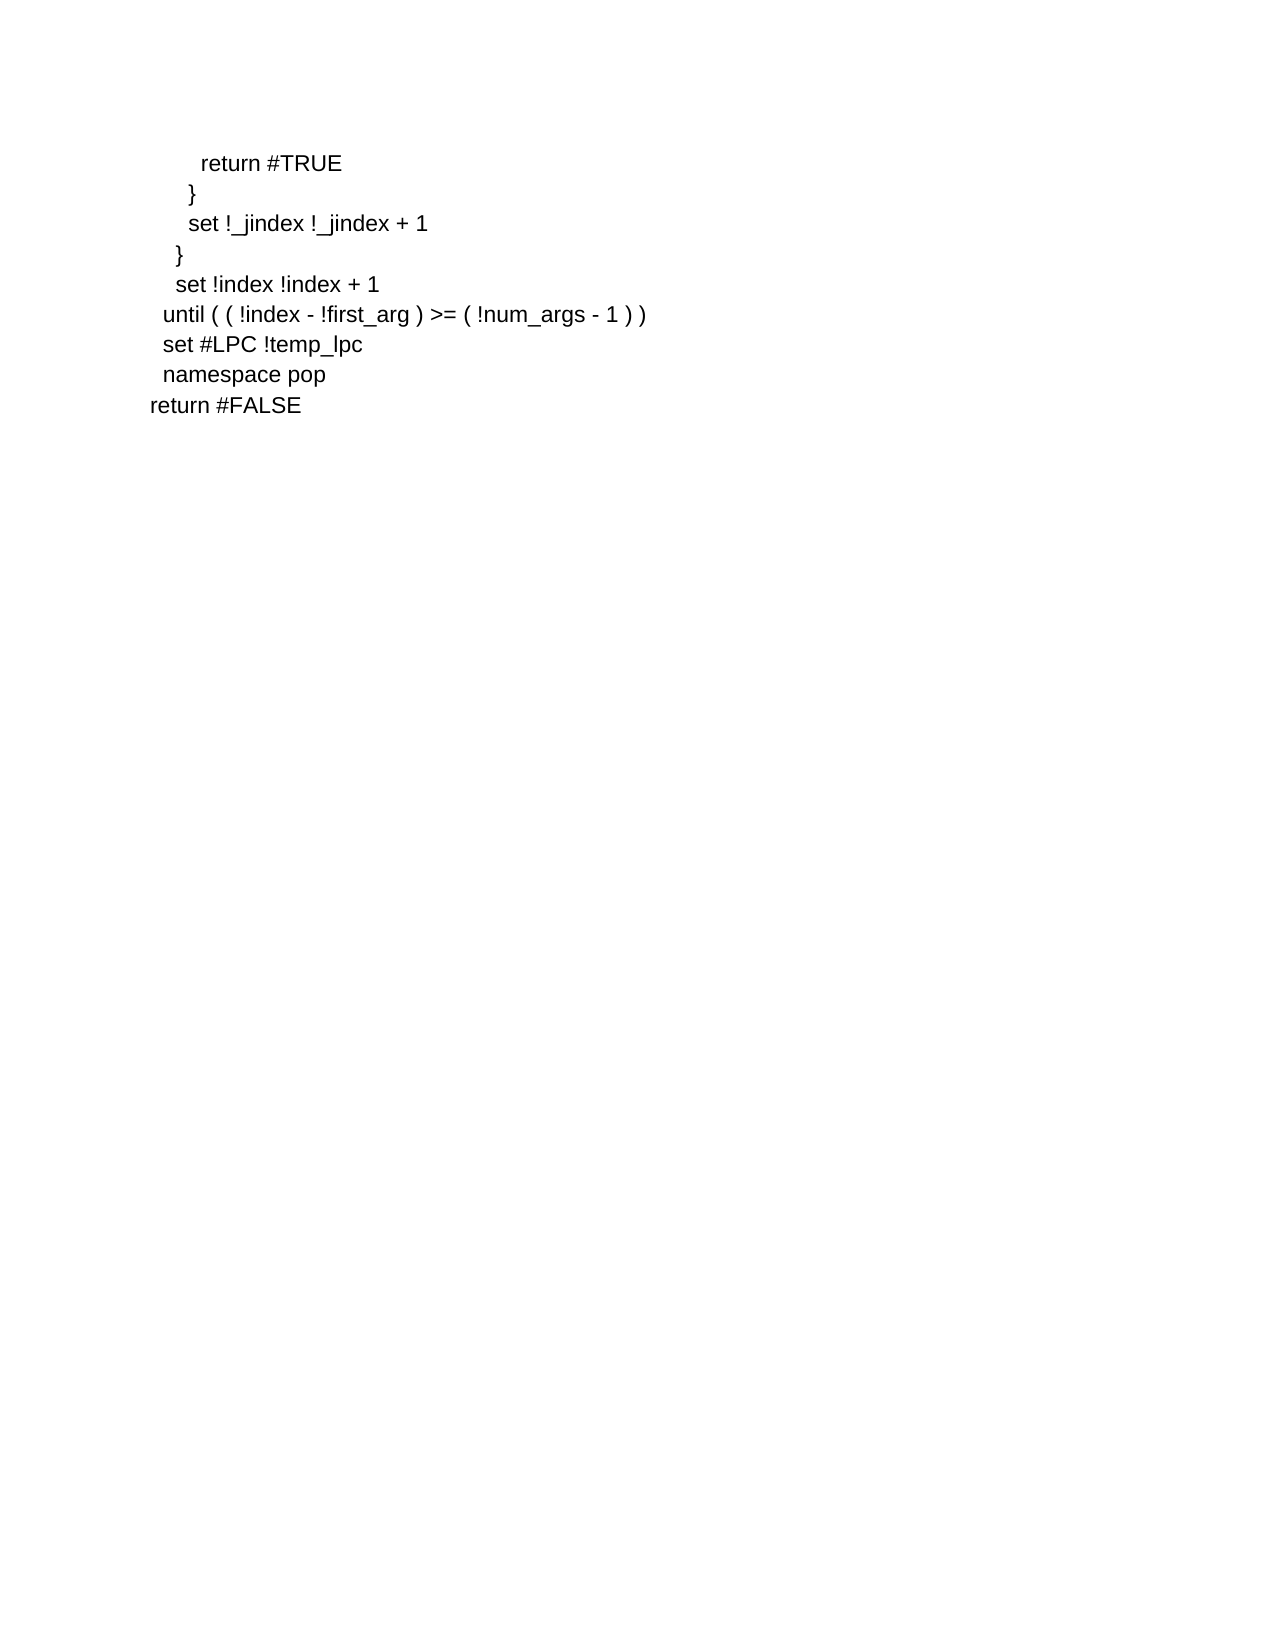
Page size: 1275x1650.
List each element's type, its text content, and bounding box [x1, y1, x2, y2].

text set !index !index + 1 [150, 271, 1125, 297]
text set !_jindex !_jindex + 1 [150, 210, 1125, 237]
text namespace pop [150, 361, 1125, 388]
text } [150, 180, 1125, 207]
text } [150, 241, 1125, 267]
text until ( ( !index - !first_arg ) >= ( !num_args - 1 ) ) [150, 301, 1125, 327]
text set #LPC !temp_lpc [150, 331, 1125, 358]
text return #FALSE [150, 392, 1125, 418]
text return #TRUE [150, 150, 1125, 176]
